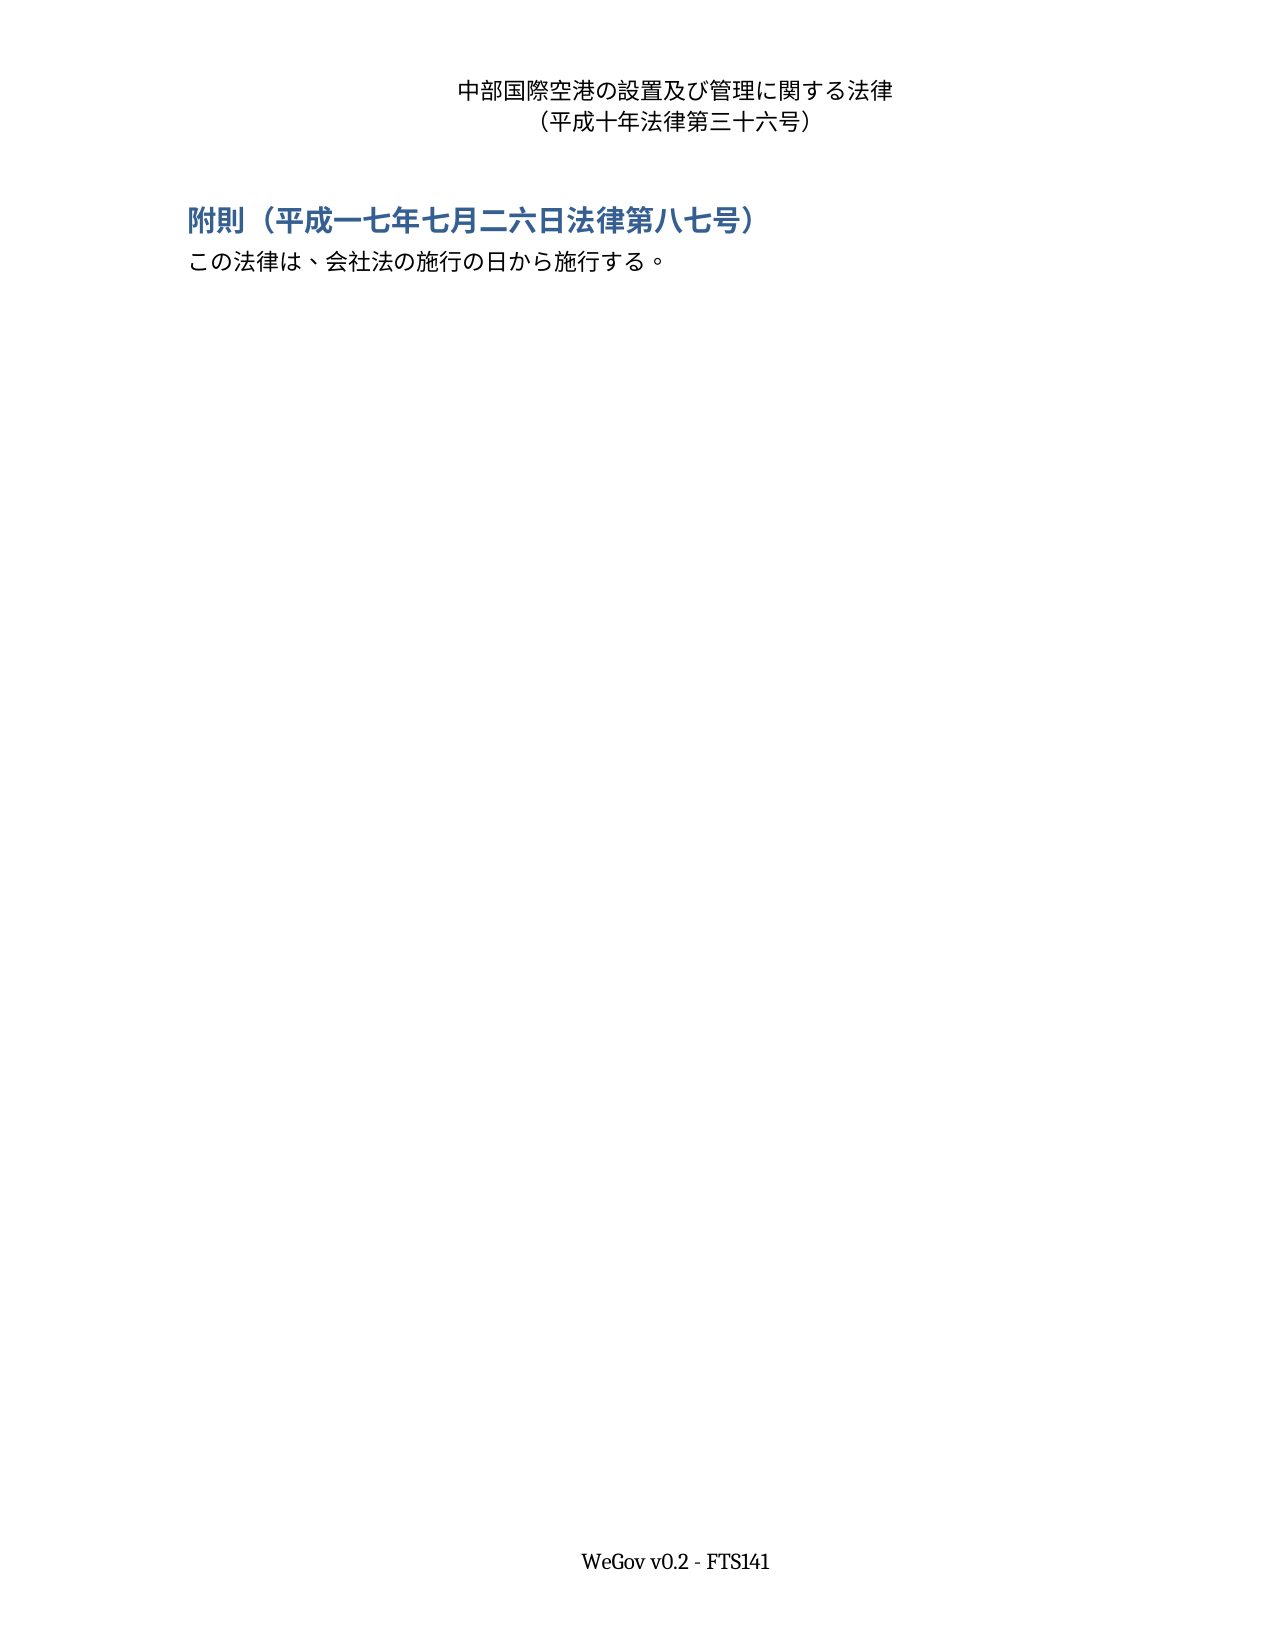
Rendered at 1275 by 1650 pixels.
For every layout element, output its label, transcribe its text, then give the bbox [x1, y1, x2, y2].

subtitle 附則（平成一七年七月二六日法律第八七号） [187, 200, 1087, 240]
text この法律は、会社法の施行の日から施行する。 [187, 246, 1087, 277]
